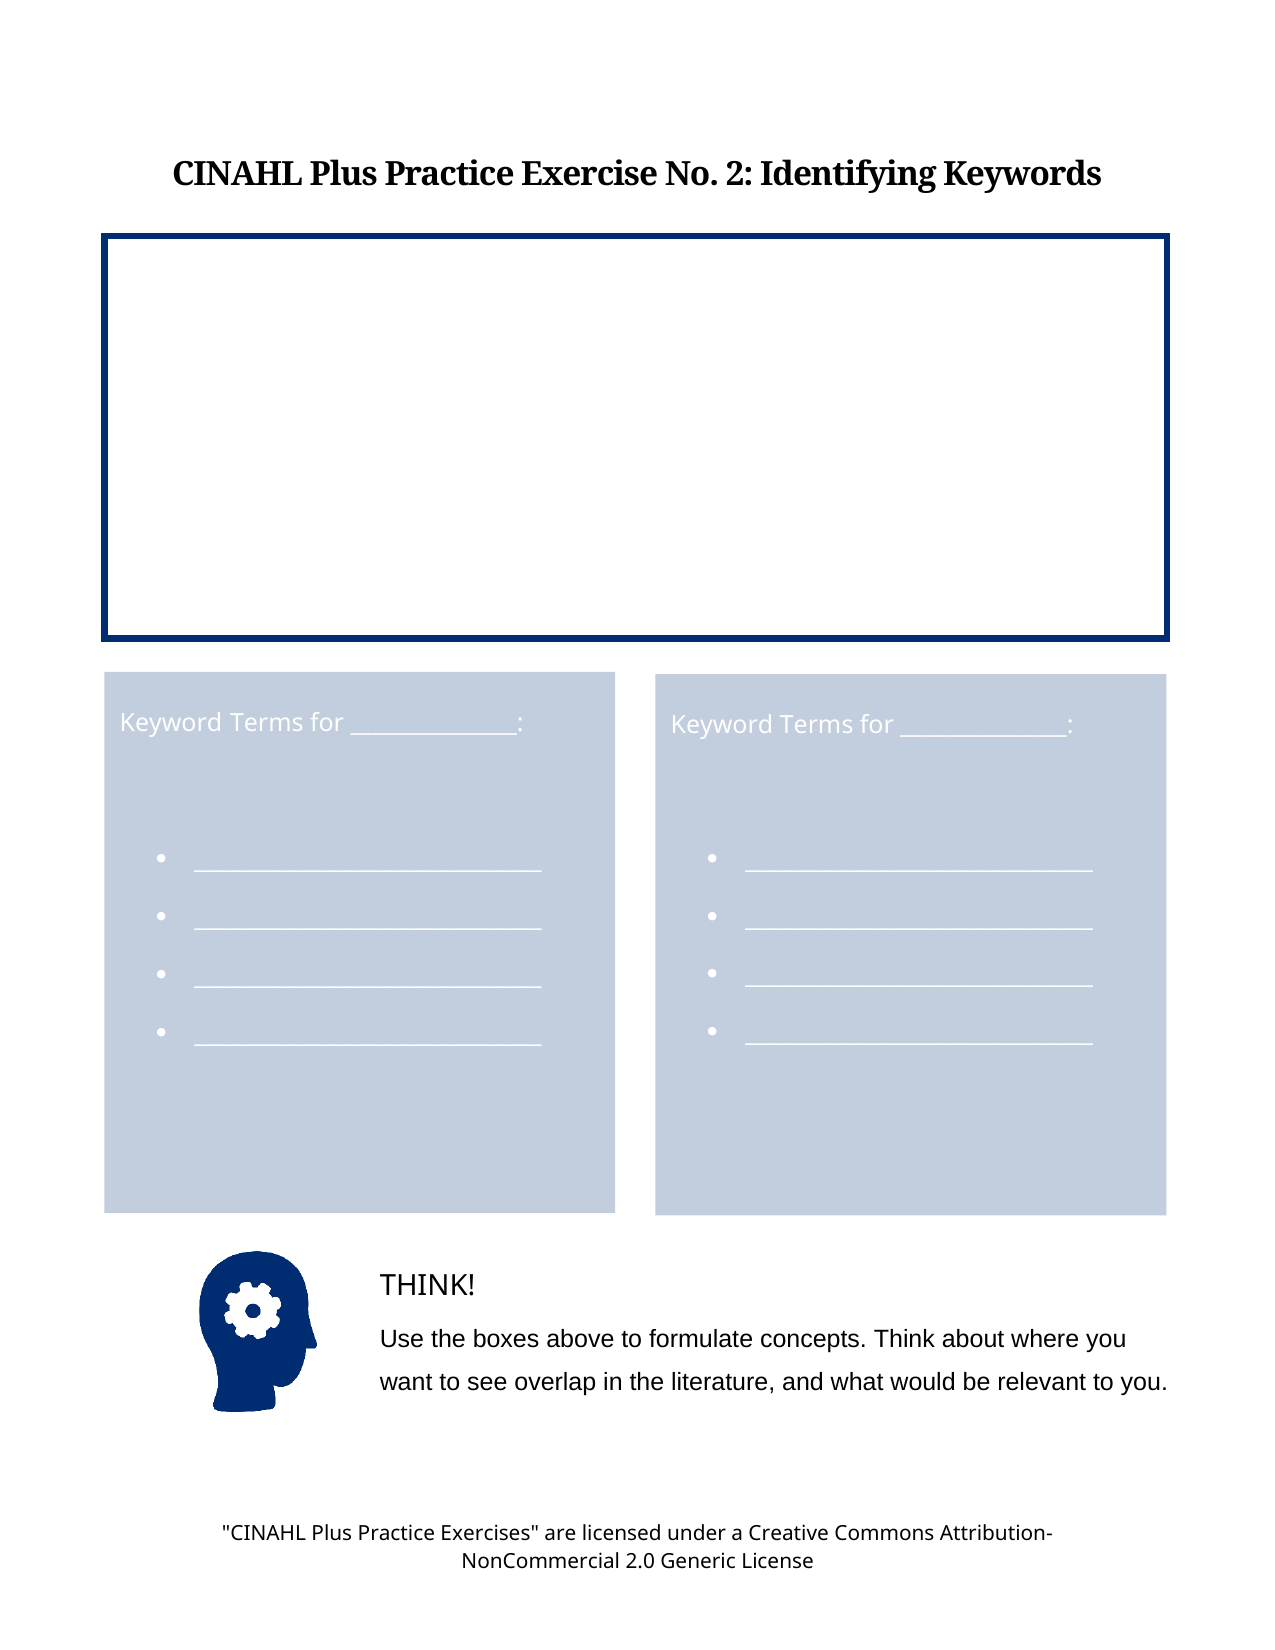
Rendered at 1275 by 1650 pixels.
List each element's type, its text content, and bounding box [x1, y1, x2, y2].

picture [171, 1246, 345, 1420]
text CINAHL Plus Practice Exercise No. 2: Identifying Keywords [150, 150, 1125, 195]
